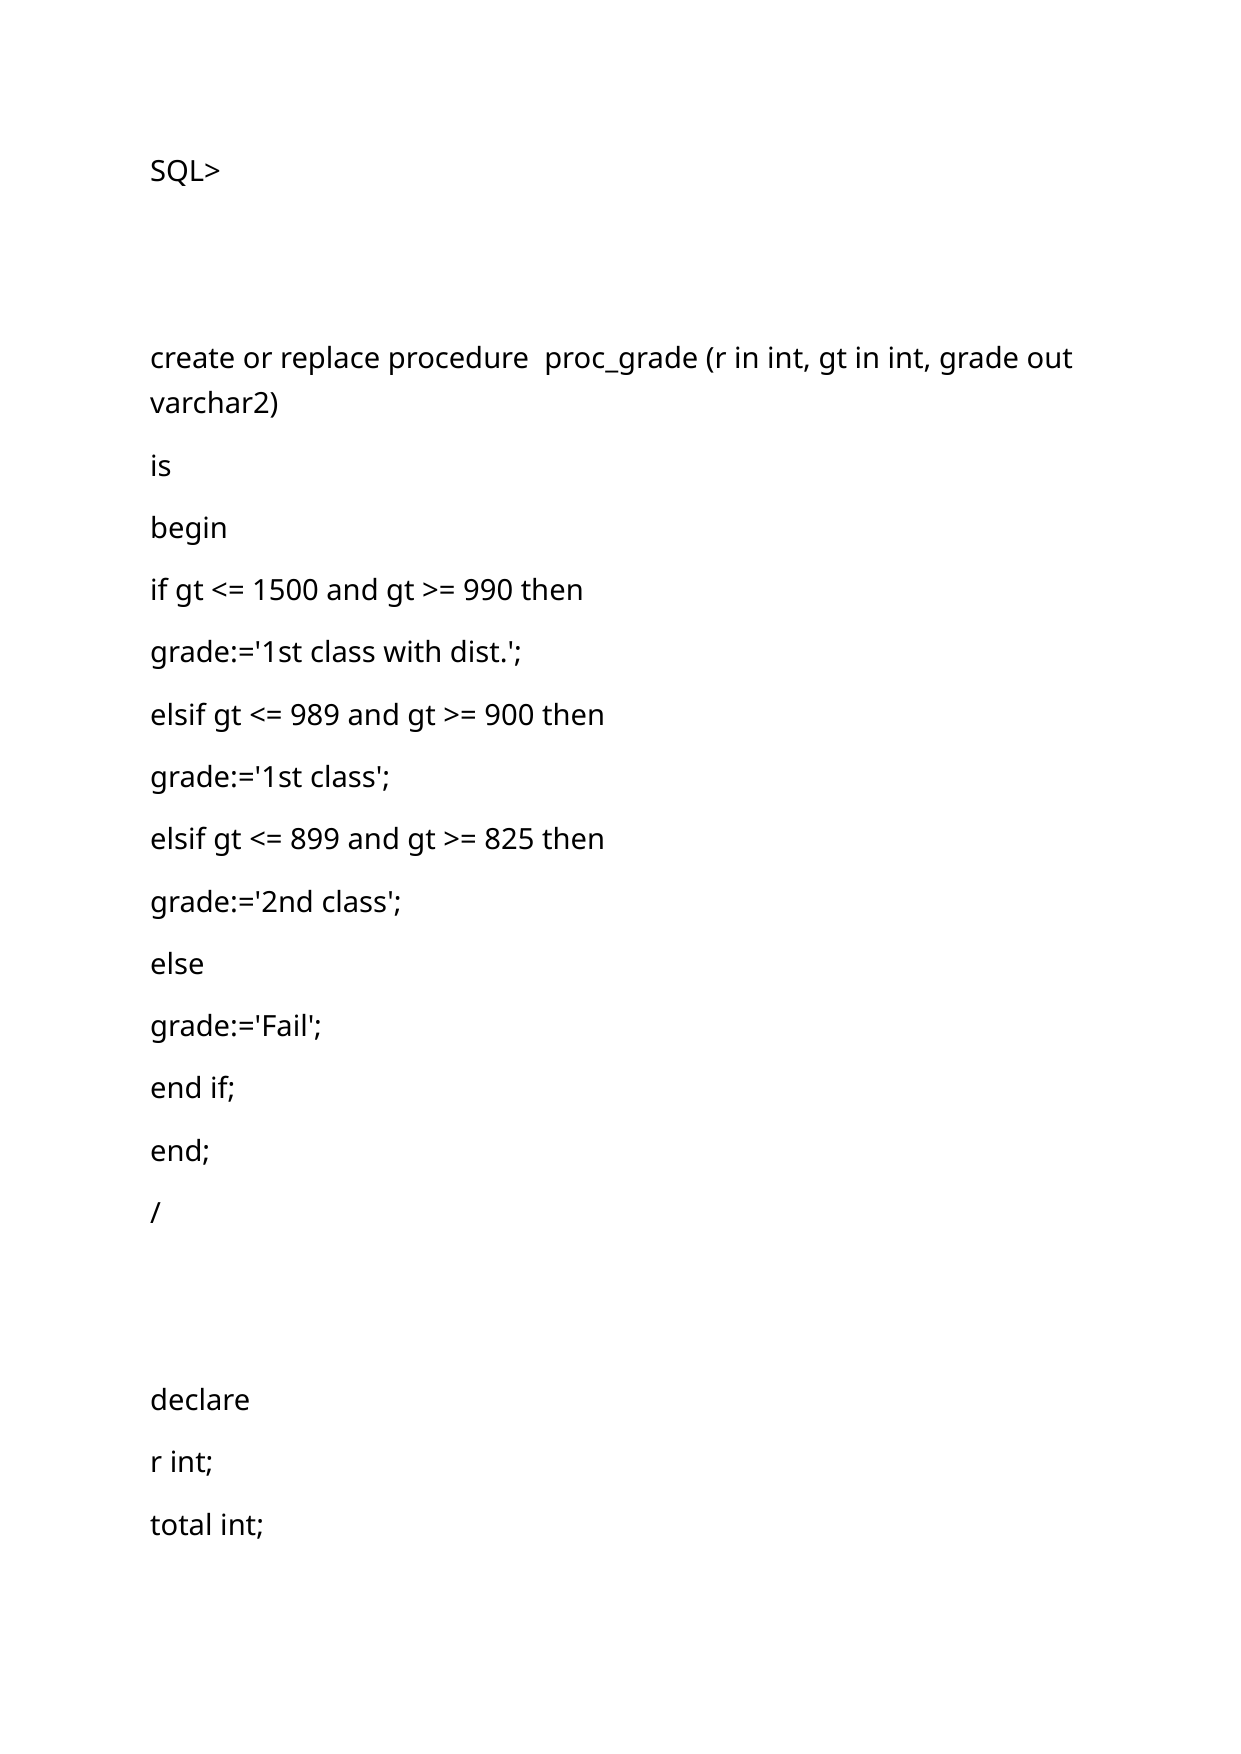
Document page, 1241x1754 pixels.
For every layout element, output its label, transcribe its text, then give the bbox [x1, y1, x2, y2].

text elsif gt <= 899 and gt >= 825 then [150, 818, 1090, 858]
text is [150, 445, 1090, 484]
text else [150, 943, 1090, 983]
text end if; [150, 1068, 1090, 1107]
text grade:='2nd class'; [150, 881, 1090, 921]
text grade:='1st class'; [150, 756, 1090, 796]
text end; [150, 1130, 1090, 1170]
text grade:='1st class with dist.'; [150, 632, 1090, 671]
text begin [150, 507, 1090, 547]
text total int; [150, 1504, 1090, 1543]
text r int; [150, 1441, 1090, 1481]
text if gt <= 1500 and gt >= 990 then [150, 569, 1090, 609]
text / [150, 1192, 1090, 1232]
text declare [150, 1379, 1090, 1419]
text SQL> [150, 150, 1090, 190]
text grade:='Fail'; [150, 1005, 1090, 1045]
text create or replace procedure proc_grade (r in int, gt in int, grade out varchar2) [150, 337, 1090, 422]
text elsif gt <= 989 and gt >= 900 then [150, 694, 1090, 734]
